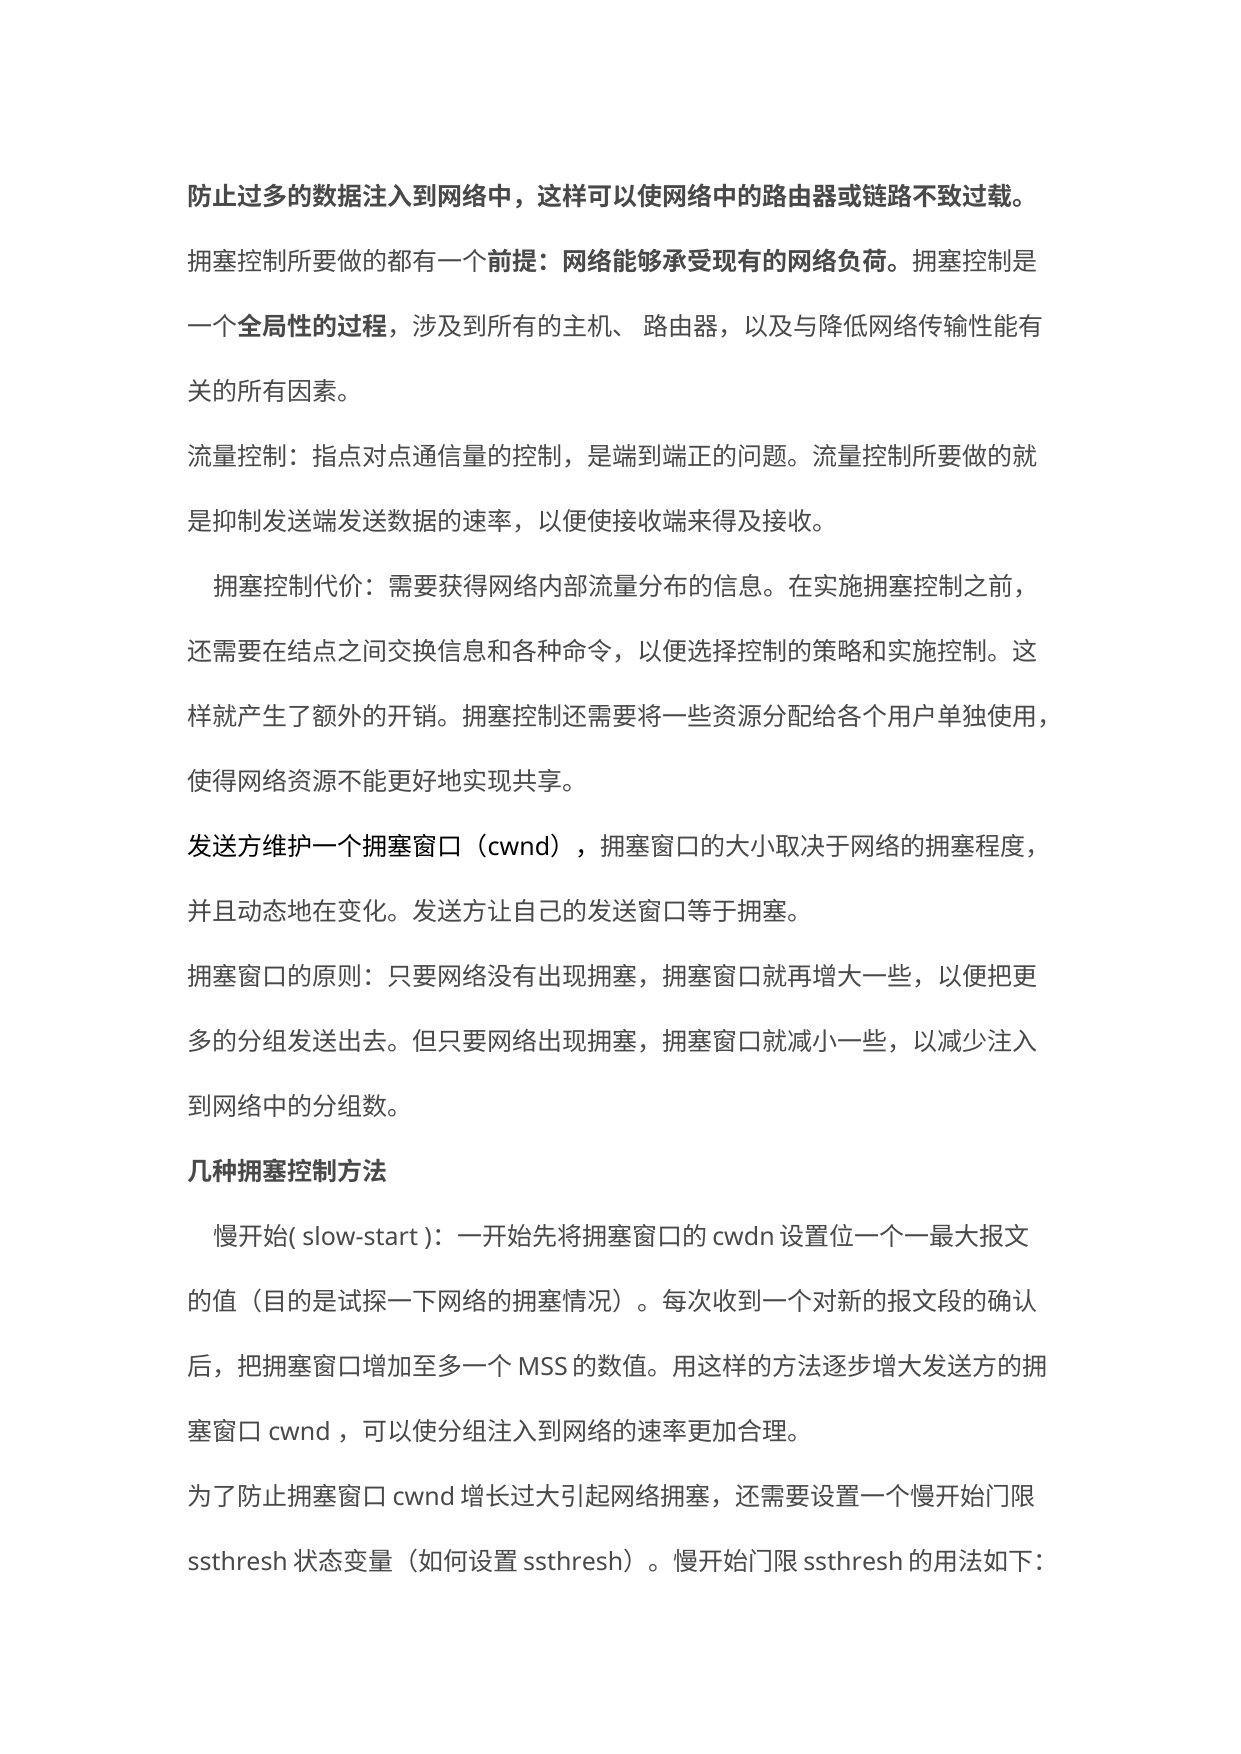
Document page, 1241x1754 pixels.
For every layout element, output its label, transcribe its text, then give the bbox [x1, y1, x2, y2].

text 几种拥塞控制方法 [187, 1137, 1053, 1202]
text 拥塞控制代价：需要获得网络内部流量分布的信息。在实施拥塞控制之前，还需要在结点之间交换信息和各种命令，以便选择控制的策略和实施控制。这样就产生了额外的开销。拥塞控制还需要将一些资源分配给各个用户单独使用，使得网络资源不能更好地实现共享。 [187, 552, 1053, 812]
text 防止过多的数据注入到网络中，这样可以使网络中的路由器或链路不致过载。拥塞控制所要做的都有一个前提：网络能够承受现有的网络负荷。拥塞控制是一个全局性的过程，涉及到所有的主机、 路由器，以及与降低网络传输性能有关的所有因素。 [187, 162, 1053, 422]
text 拥塞窗口的原则：只要网络没有出现拥塞，拥塞窗口就再增大一些，以便把更多的分组发送出去。但只要网络出现拥塞，拥塞窗口就减小一些，以减少注入到网络中的分组数。 [187, 942, 1053, 1137]
text 流量控制：指点对点通信量的控制，是端到端正的问题。流量控制所要做的就是抑制发送端发送数据的速率，以便使接收端来得及接收。 [187, 422, 1053, 552]
text 为了防止拥塞窗口cwnd增长过大引起网络拥塞，还需要设置一个慢开始门限ssthresh状态变量（如何设置ssthresh）。慢开始门限ssthresh的用法如下： [187, 1462, 1053, 1592]
text 发送方维护一个拥塞窗口（cwnd），拥塞窗口的大小取决于网络的拥塞程度，并且动态地在变化。发送方让自己的发送窗口等于拥塞。 [187, 812, 1053, 942]
text 慢开始( slow-start )：一开始先将拥塞窗口的cwdn设置位一个一最大报文的值（目的是试探一下网络的拥塞情况）。每次收到一个对新的报文段的确认后，把拥塞窗口增加至多一个MSS的数值。用这样的方法逐步增大发送方的拥塞窗口 cwnd ，可以使分组注入到网络的速率更加合理。 [187, 1202, 1053, 1462]
